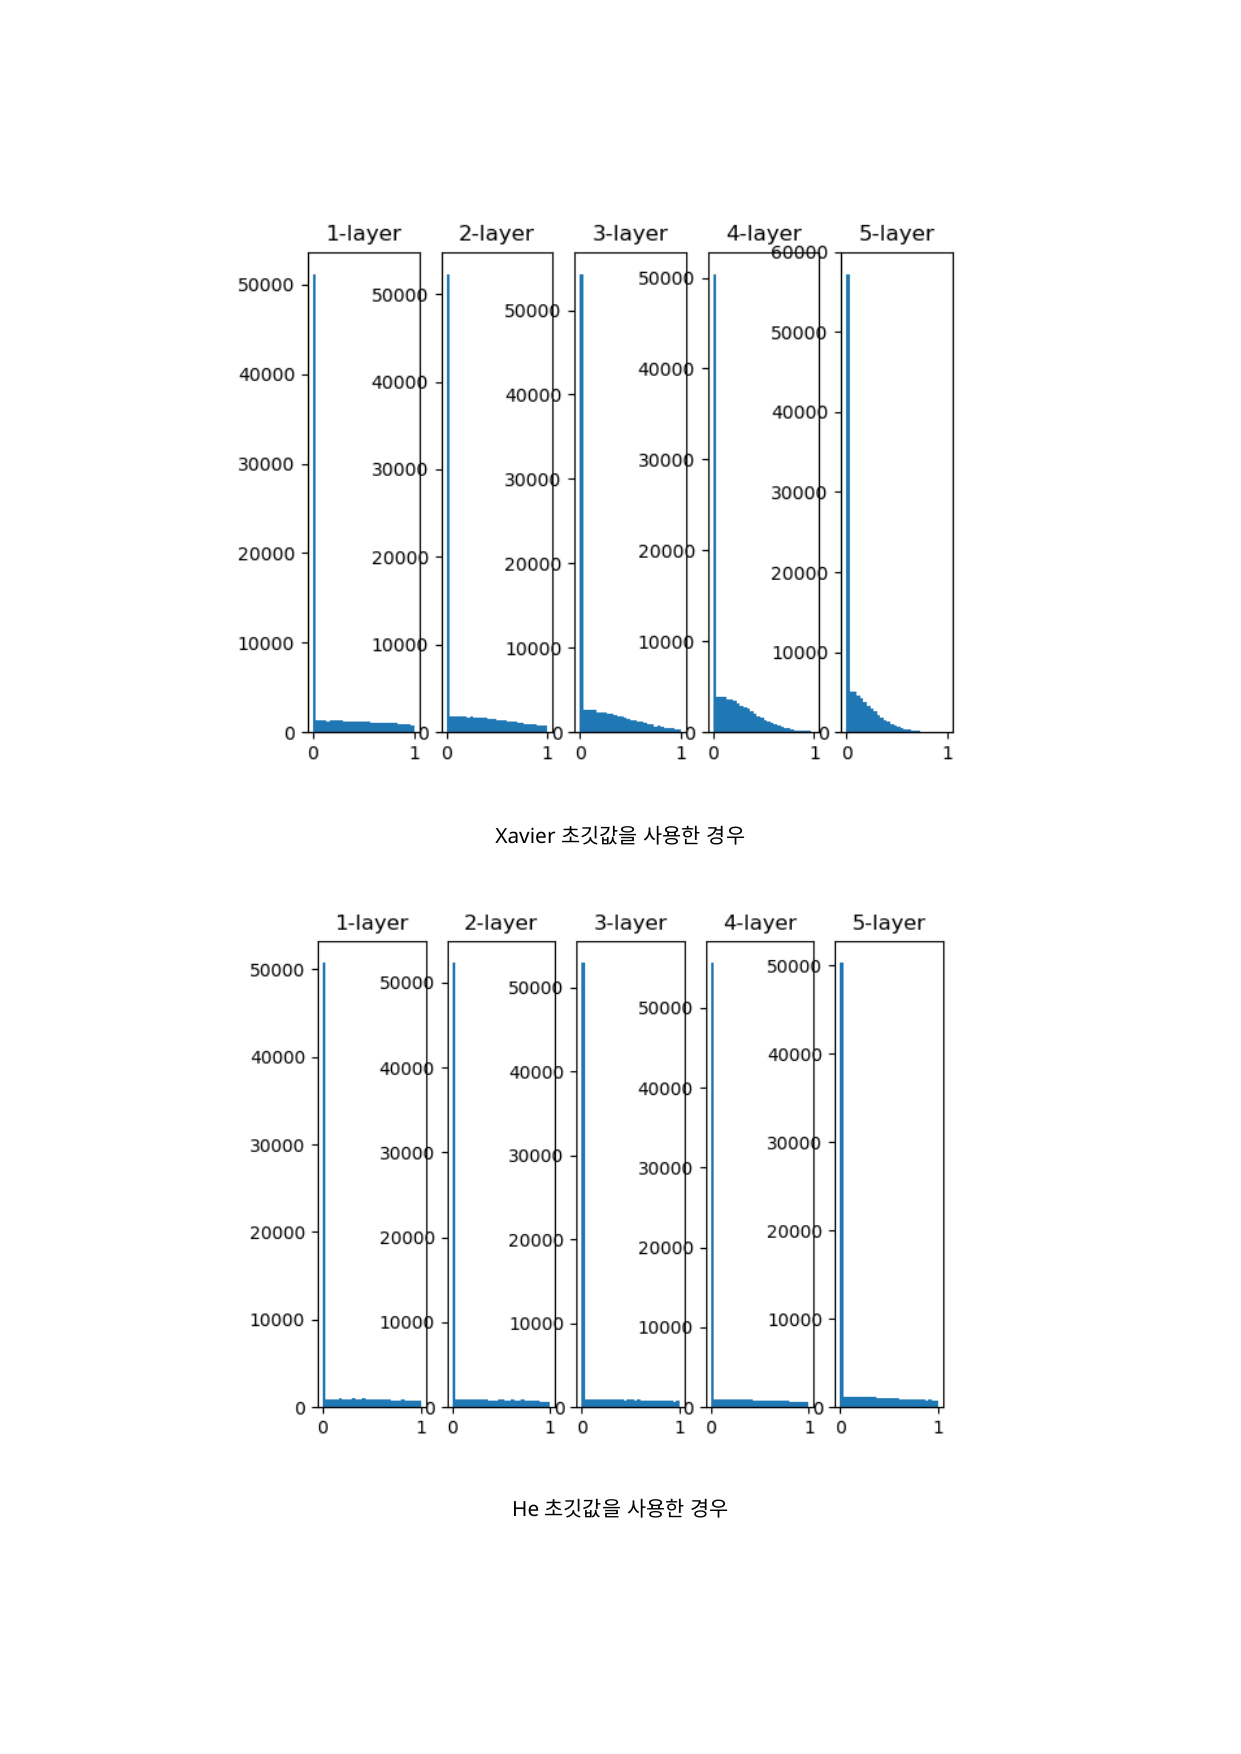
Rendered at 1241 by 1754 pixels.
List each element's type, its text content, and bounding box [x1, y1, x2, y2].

text Xavier 초깃값을 사용한 경우 [150, 819, 1090, 850]
picture [204, 177, 1036, 801]
text He 초깃값을 사용한 경우 [150, 1492, 1090, 1523]
picture [217, 868, 1023, 1474]
